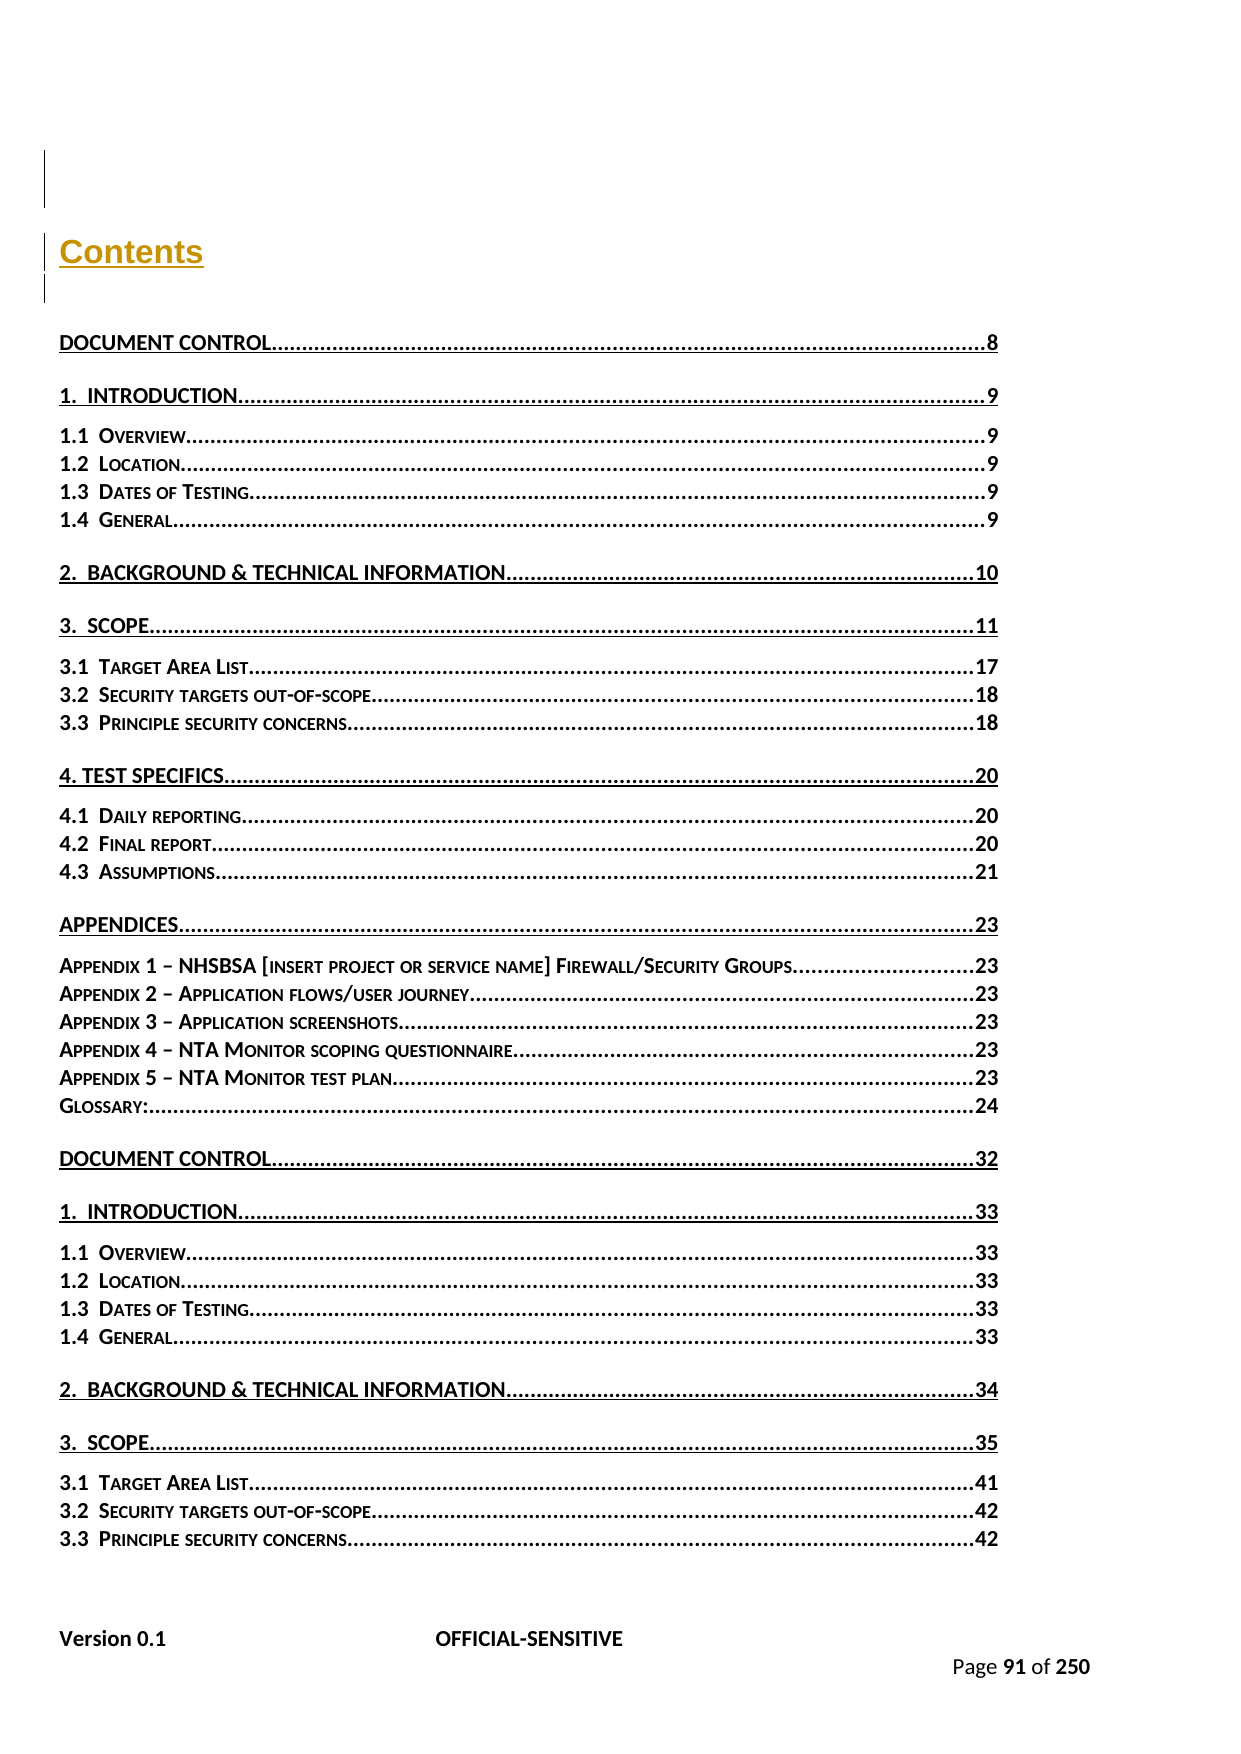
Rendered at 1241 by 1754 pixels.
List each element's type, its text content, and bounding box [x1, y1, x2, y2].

text 4.2 Final report 20 [59, 829, 1090, 857]
text Document control 8 [59, 328, 1090, 356]
text 1.1 Overview 9 [59, 421, 1090, 449]
text 2. Background & technical Information 10 [59, 558, 1090, 586]
text Appendix 5 – NTA Monitor test plan 23 [59, 1063, 1090, 1091]
text 1.3 Dates of Testing 33 [59, 1294, 1090, 1322]
text 1. Introduction 33 [59, 1197, 1090, 1225]
text 1.2 Location 33 [59, 1266, 1090, 1294]
text Appendix 3 – Application screenshots 23 [59, 1007, 1090, 1035]
text Appendices 23 [59, 911, 1090, 938]
text Appendix 1 – NHSBSA [insert project or service name] Firewall/Security Groups 23 [59, 951, 1090, 979]
text 1.1 Overview 33 [59, 1238, 1090, 1266]
text 3.3 Principle security concerns 42 [59, 1524, 1090, 1552]
text Appendix 4 – NTA Monitor scoping questionnaire 23 [59, 1035, 1090, 1063]
text 4. Test specifics 20 [59, 761, 1090, 789]
text 3.3 Principle security concerns 18 [59, 708, 1090, 736]
text 2. Background & technical Information 34 [59, 1375, 1090, 1403]
text 3.2 Security targets out-of-scope 42 [59, 1496, 1090, 1524]
text Appendix 2 – Application flows/user journey 23 [59, 979, 1090, 1007]
text 4.1 Daily reporting 20 [59, 801, 1090, 829]
text 1.4 General 33 [59, 1322, 1090, 1350]
text 4.3 Assumptions 21 [59, 857, 1090, 886]
text 1. Introduction 9 [59, 381, 1090, 409]
text 3.1 Target Area List 17 [59, 652, 1090, 680]
text 1.3 Dates of Testing 9 [59, 477, 1090, 505]
text 3.1 Target Area List 41 [59, 1468, 1090, 1496]
text 1.4 General 9 [59, 505, 1090, 533]
text 3. Scope 35 [59, 1428, 1090, 1456]
text 3.2 Security targets out-of-scope 18 [59, 680, 1090, 708]
text Glossary: 24 [59, 1091, 1090, 1119]
text 1.2 Location 9 [59, 449, 1090, 477]
text Document control 32 [59, 1144, 1090, 1172]
text 3. Scope 11 [59, 611, 1090, 639]
